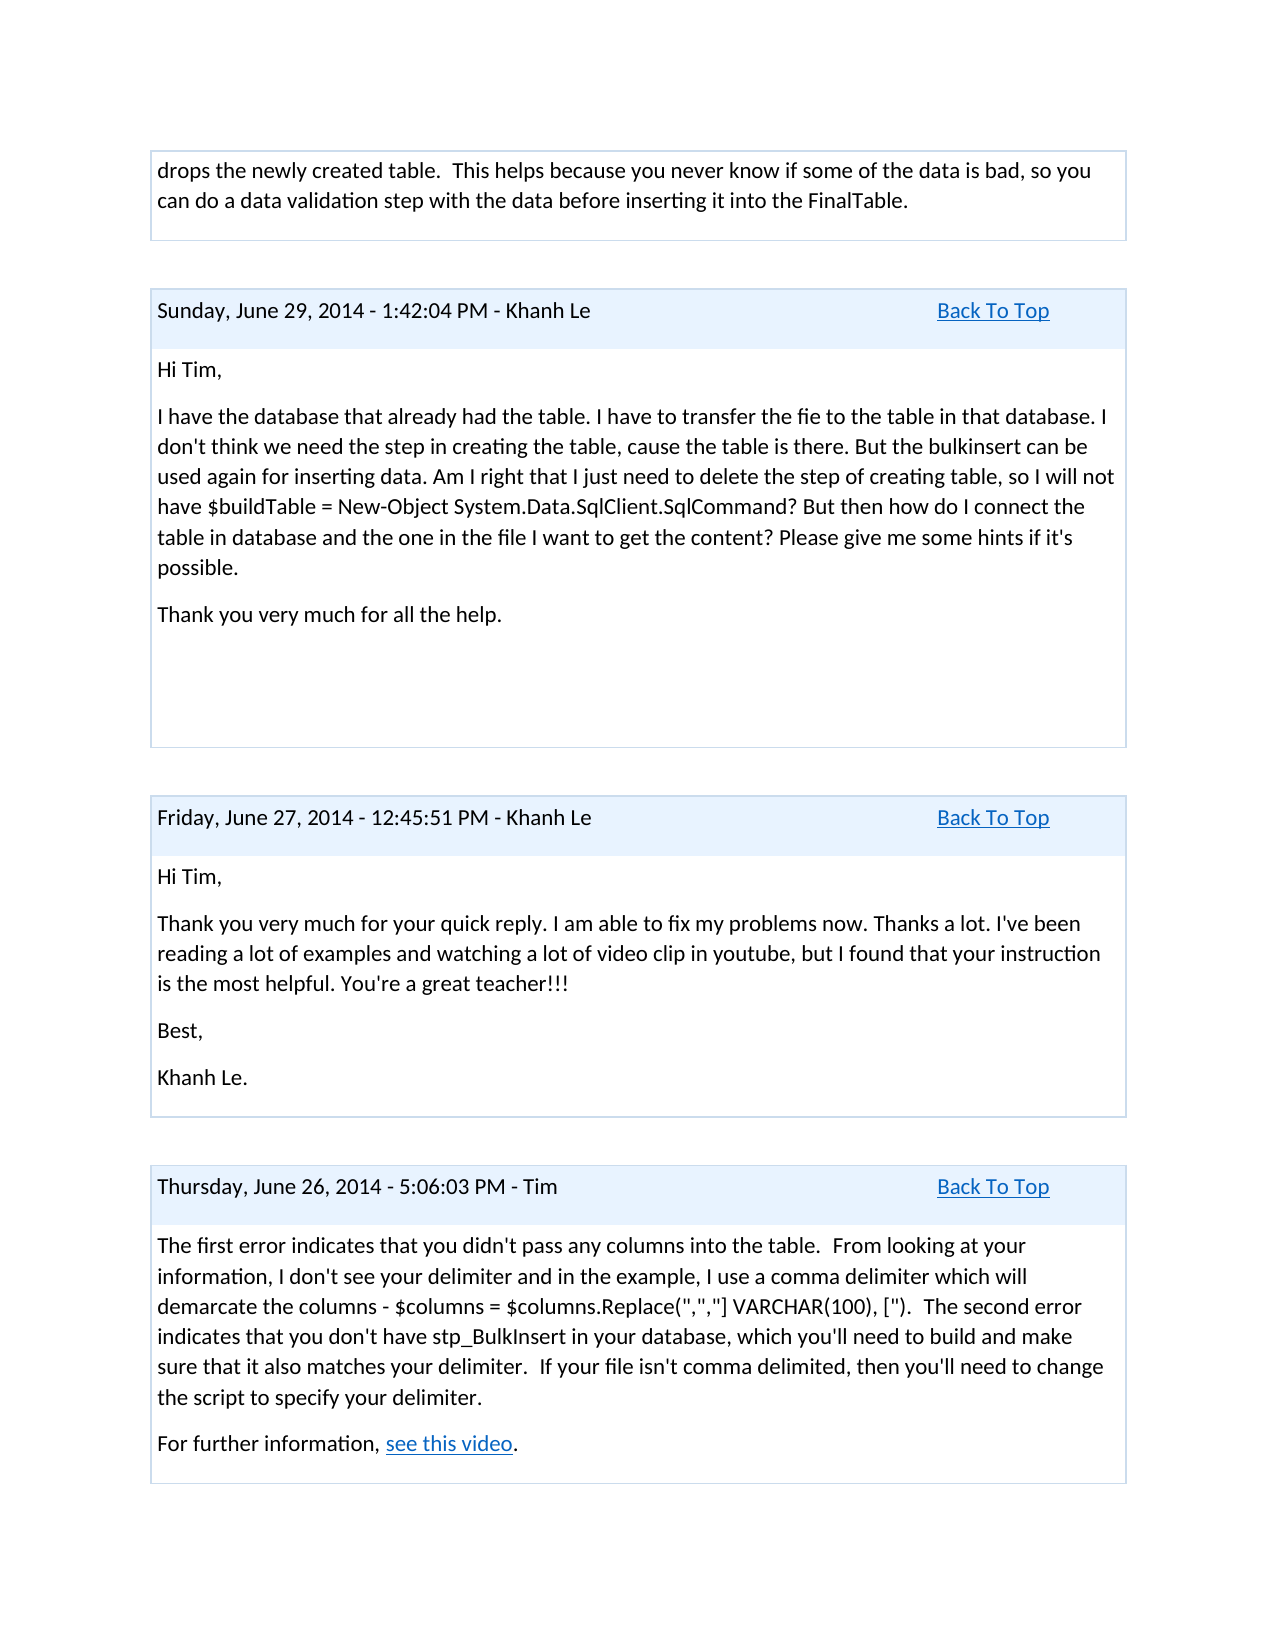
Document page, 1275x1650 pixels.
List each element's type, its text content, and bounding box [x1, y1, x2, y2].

table_header Back To Top [931, 1166, 1125, 1225]
table_header Sunday, June 29, 2014 - 1:42:04 PM - Khanh Le [152, 290, 931, 349]
table_header Thursday, June 26, 2014 - 5:06:03 PM - Tim [152, 1166, 931, 1225]
table_header Friday, June 27, 2014 - 12:45:51 PM - Khanh Le [152, 797, 931, 856]
table_cell Hi Tim, I have the database that already had the table. I have to transfer the fie to the table in that database. I don't think we need the step in creating the table, cause the table is there. But the bulkinsert can be used again for inserting data. Am I right that I just need to delete the step of creating table, so I will not have $buildTable = New-Object System.Data.SqlClient.SqlCommand? But then how do I connect the table in database and the one in the file I want to get the content? Please give me some hints if it's possible. Thank you very much for all the help. [152, 349, 1125, 747]
table_cell The first error indicates that you didn't pass any columns into the table. From looking at your information, I don't see your delimiter and in the example, I use a comma delimiter which will demarcate the columns - $columns = $columns.Replace(",","] VARCHAR(100), ["). The second error indicates that you don't have stp_BulkInsert in your database, which you'll need to build and make sure that it also matches your delimiter. If your file isn't comma delimited, then you'll need to change the script to specify your delimiter. For further information, see this video. [152, 1225, 1125, 1483]
table_header Back To Top [931, 797, 1125, 856]
table_cell Hi Tim, Thank you very much for your quick reply. I am able to fix my problems now. Thanks a lot. I've been reading a lot of examples and watching a lot of video clip in youtube, but I found that your instruction is the most helpful. You're a great teacher!!! Best, Khanh Le. [152, 856, 1125, 1116]
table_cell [152, 152, 1125, 239]
table_header Back To Top [931, 290, 1125, 349]
